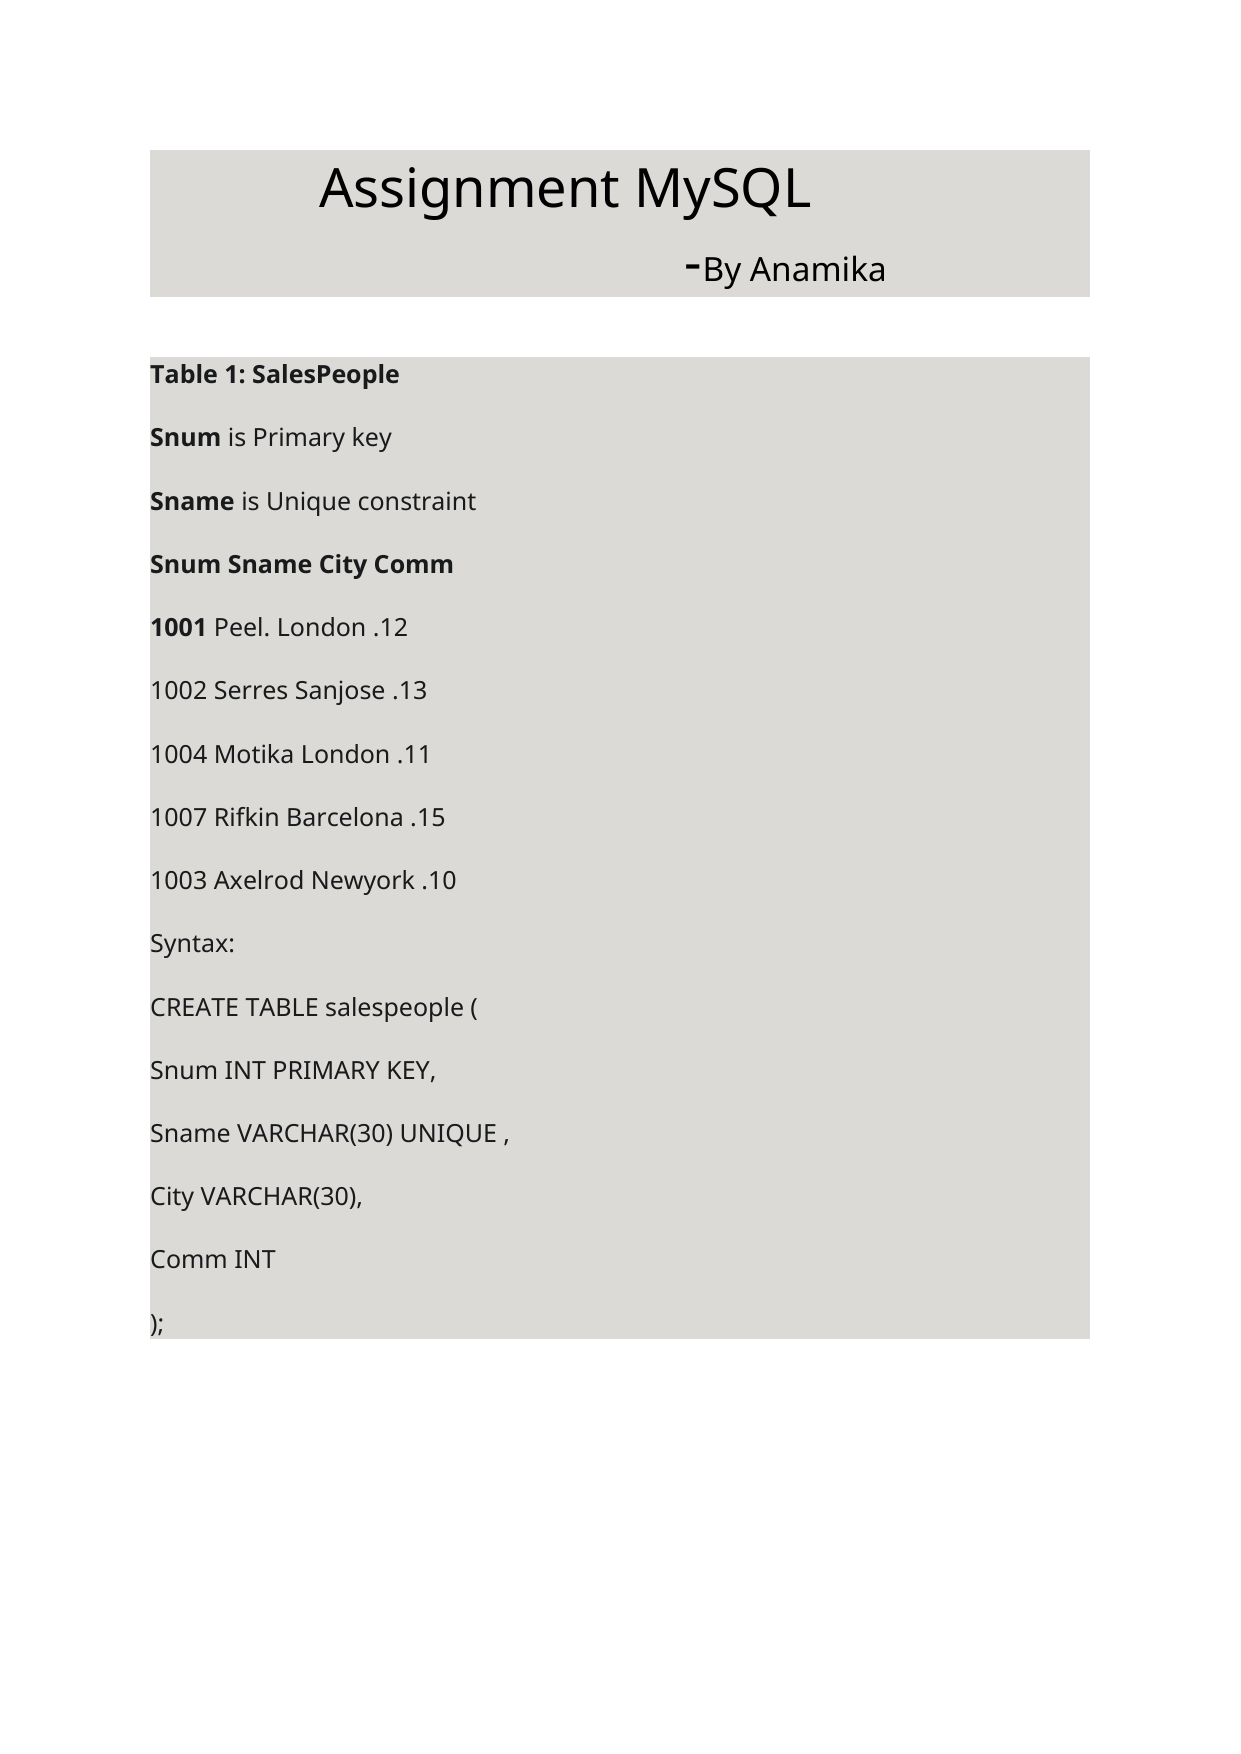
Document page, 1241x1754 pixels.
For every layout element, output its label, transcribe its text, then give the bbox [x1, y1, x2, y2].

text Sname VARCHAR(30) UNIQUE , [150, 1116, 1090, 1150]
text Sname is Unique constraint [150, 483, 1090, 517]
text CREATE TABLE salespeople ( [150, 989, 1090, 1023]
text Syntax: [150, 926, 1090, 960]
text Snum INT PRIMARY KEY, [150, 1052, 1090, 1086]
text Comm INT [150, 1242, 1090, 1276]
text 1004 Motika London .11 [150, 736, 1090, 770]
text Assignment MySQL [150, 150, 1090, 224]
text ); [150, 1305, 1090, 1339]
text Snum Sname City Comm [150, 547, 1090, 581]
text Table 1: SalesPeople [150, 357, 1090, 391]
text 1003 Axelrod Newyork .10 [150, 863, 1090, 897]
text -By Anamika [150, 224, 1090, 297]
text 1007 Rifkin Barcelona .15 [150, 799, 1090, 833]
text 1002 Serres Sanjose .13 [150, 673, 1090, 707]
text Snum is Primary key [150, 420, 1090, 454]
text 1001 Peel. London .12 [150, 610, 1090, 644]
text City VARCHAR(30), [150, 1179, 1090, 1213]
